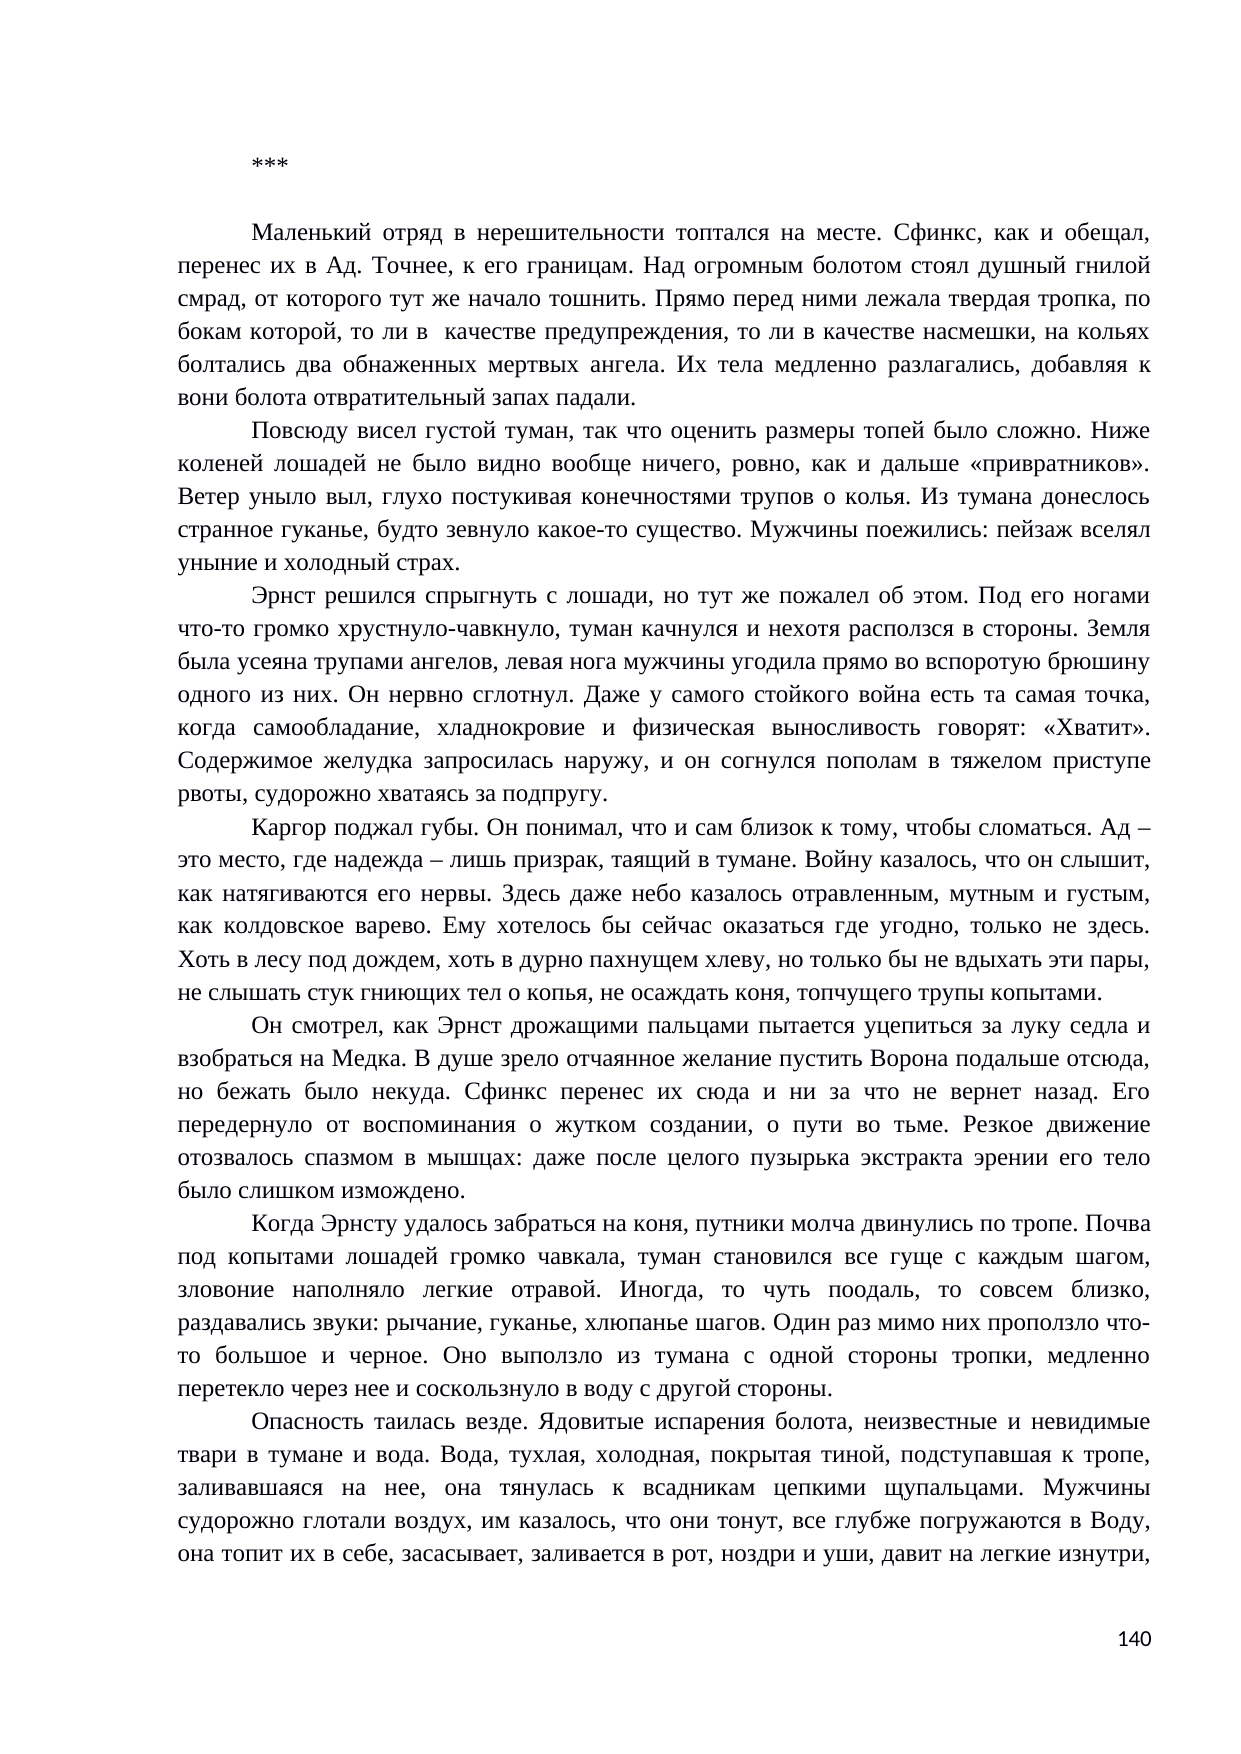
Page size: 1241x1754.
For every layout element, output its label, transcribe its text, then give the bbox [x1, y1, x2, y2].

text *** [177, 151, 1152, 180]
text Когда Эрнсту удалось забраться на коня, путники молча двинулись по тропе. Почва под копытами лошадей громко чавкала, туман становился все гуще с каждым шагом, зловоние наполняло легкие отравой. Иногда, то чуть поодаль, то совсем близко, раздавались звуки: рычание, гуканье, хлюпанье шагов. Один раз мимо них проползло что-то большое и черное. Оно выползло из тумана с одной стороны тропки, медленно перетекло через нее и соскользнуло в воду с другой стороны. [177, 1208, 1152, 1402]
text Он смотрел, как Эрнст дрожащими пальцами пытается уцепиться за луку седла и взобраться на Медка. В душе зрело отчаянное желание пустить Ворона подальше отсюда, но бежать было некуда. Сфинкс перенес их сюда и ни за что не вернет назад. Его передернуло от воспоминания о жутком создании, о пути во тьме. Резкое движение отозвалось спазмом в мышцах: даже после целого пузырька экстракта эрении его тело было слишком измождено. [177, 1010, 1152, 1203]
text Повсюду висел густой туман, так что оценить размеры топей было сложно. Ниже коленей лошадей не было видно вообще ничего, ровно, как и дальше «привратников». Ветер уныло выл, глухо постукивая конечностями трупов о колья. Из тумана донеслось странное гуканье, будто зевнуло какое-то существо. Мужчины поежились: пейзаж вселял уныние и холодный страх. [177, 415, 1152, 576]
text Маленький отряд в нерешительности топтался на месте. Сфинкс, как и обещал, перенес их в Ад. Точнее, к его границам. Над огромным болотом стоял душный гнилой смрад, от которого тут же начало тошнить. Прямо перед ними лежала твердая тропка, по бокам которой, то ли в качестве предупреждения, то ли в качестве насмешки, на кольях болтались два обнаженных мертвых ангела. Их тела медленно разлагались, добавляя к вони болота отвратительный запах падали. [177, 217, 1152, 411]
text Эрнст решился спрыгнуть с лошади, но тут же пожалел об этом. Под его ногами что-то громко хрустнуло-чавкнуло, туман качнулся и нехотя расползся в стороны. Земля была усеяна трупами ангелов, левая нога мужчины угодила прямо во вспоротую брюшину одного из них. Он нервно сглотнул. Даже у самого стойкого война есть та самая точка, когда самообладание, хладнокровие и физическая выносливость говорят: «Хватит». Содержимое желудка запросилась наружу, и он согнулся пополам в тяжелом приступе рвоты, судорожно хватаясь за подпругу. [177, 580, 1152, 807]
text Каргор поджал губы. Он понимал, что и сам близок к тому, чтобы сломаться. Ад – это место, где надежда – лишь призрак, таящий в тумане. Войну казалось, что он слышит, как натягиваются его нервы. Здесь даже небо казалось отравленным, мутным и густым, как колдовское варево. Ему хотелось бы сейчас оказаться где угодно, только не здесь. Хоть в лесу под дождем, хоть в дурно пахнущем хлеву, но только бы не вдыхать эти пары, не слышать стук гниющих тел о копья, не осаждать коня, топчущего трупы копытами. [177, 812, 1152, 1005]
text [177, 1406, 1152, 1567]
